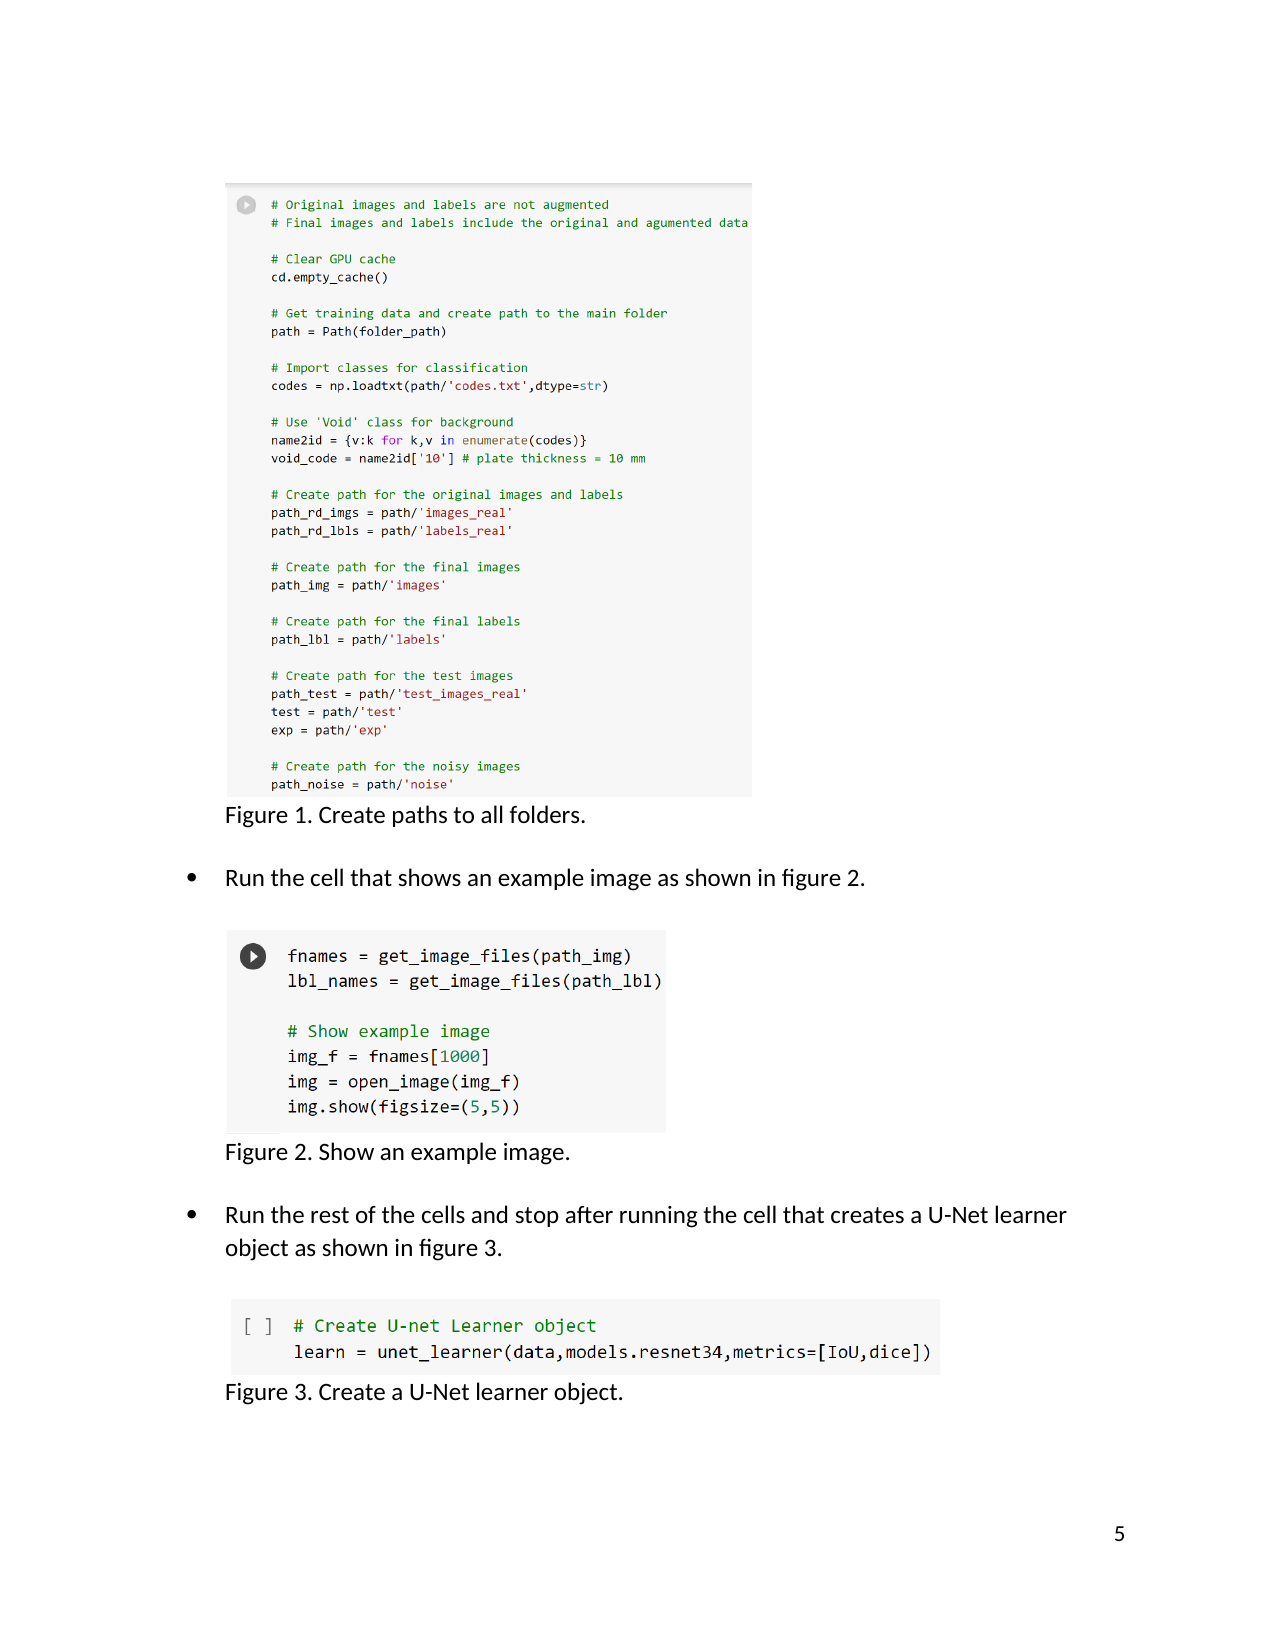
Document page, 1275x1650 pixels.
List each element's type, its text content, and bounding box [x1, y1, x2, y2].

picture [225, 182, 753, 797]
list Figure 2. Show an example image. [225, 1136, 1125, 1197]
list Figure 3. Create a U-Net learner object. [225, 1377, 1125, 1437]
picture [225, 927, 666, 1134]
picture [225, 1297, 941, 1375]
list Figure 1. Create paths to all folders. [225, 799, 1125, 860]
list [187, 150, 1125, 797]
